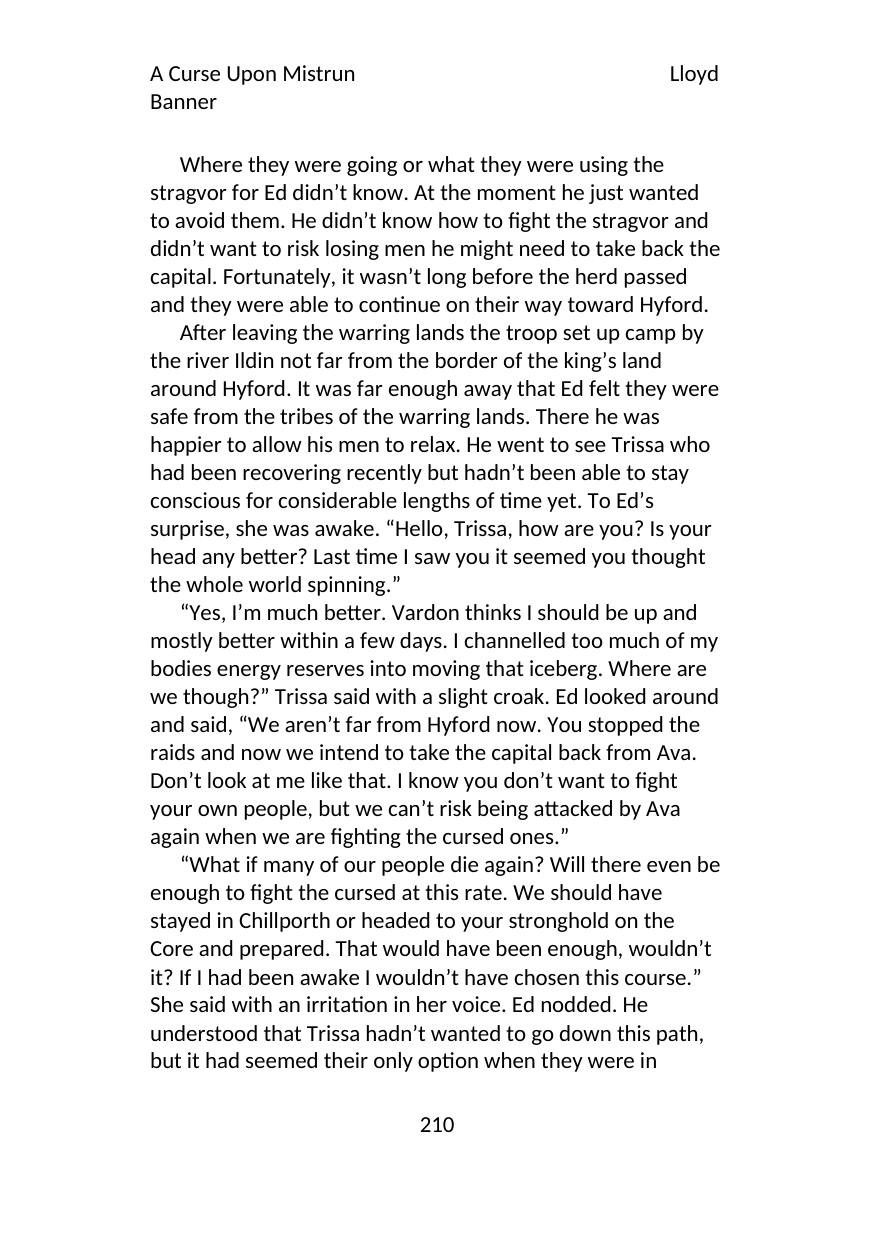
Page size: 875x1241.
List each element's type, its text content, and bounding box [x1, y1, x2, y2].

text “Yes, I’m much better. Vardon thinks I should be up and mostly better within a few days. I channelled too much of my bodies energy reserves into moving that iceberg. Where are we though?” Trissa said with a slight croak. Ed looked around and said, “We aren’t far from Hyford now. You stopped the raids and now we intend to take the capital back from Ava. Don’t look at me like that. I know you don’t want to fight your own people, but we can’t risk being attacked by Ava again when we are fighting the cursed ones.” [150, 598, 724, 851]
text Where they were going or what they were using the stragvor for Ed didn’t know. At the moment he just wanted to avoid them. He didn’t know how to fight the stragvor and didn’t want to risk losing men he might need to take back the capital. Fortunately, it wasn’t long before the herd passed and they were able to continue on their way toward Hyford. [150, 150, 724, 318]
text After leaving the warring lands the troop set up camp by the river Ildin not far from the border of the king’s land around Hyford. It was far enough away that Ed felt they were safe from the tribes of the warring lands. There he was happier to allow his men to relax. He went to see Trissa who had been recovering recently but hadn’t been able to stay conscious for considerable lengths of time yet. To Ed’s surprise, she was awake. “Hello, Trissa, how are you? Is your head any better? Last time I saw you it seemed you thought the whole world spinning.” [150, 318, 724, 598]
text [150, 851, 724, 1075]
